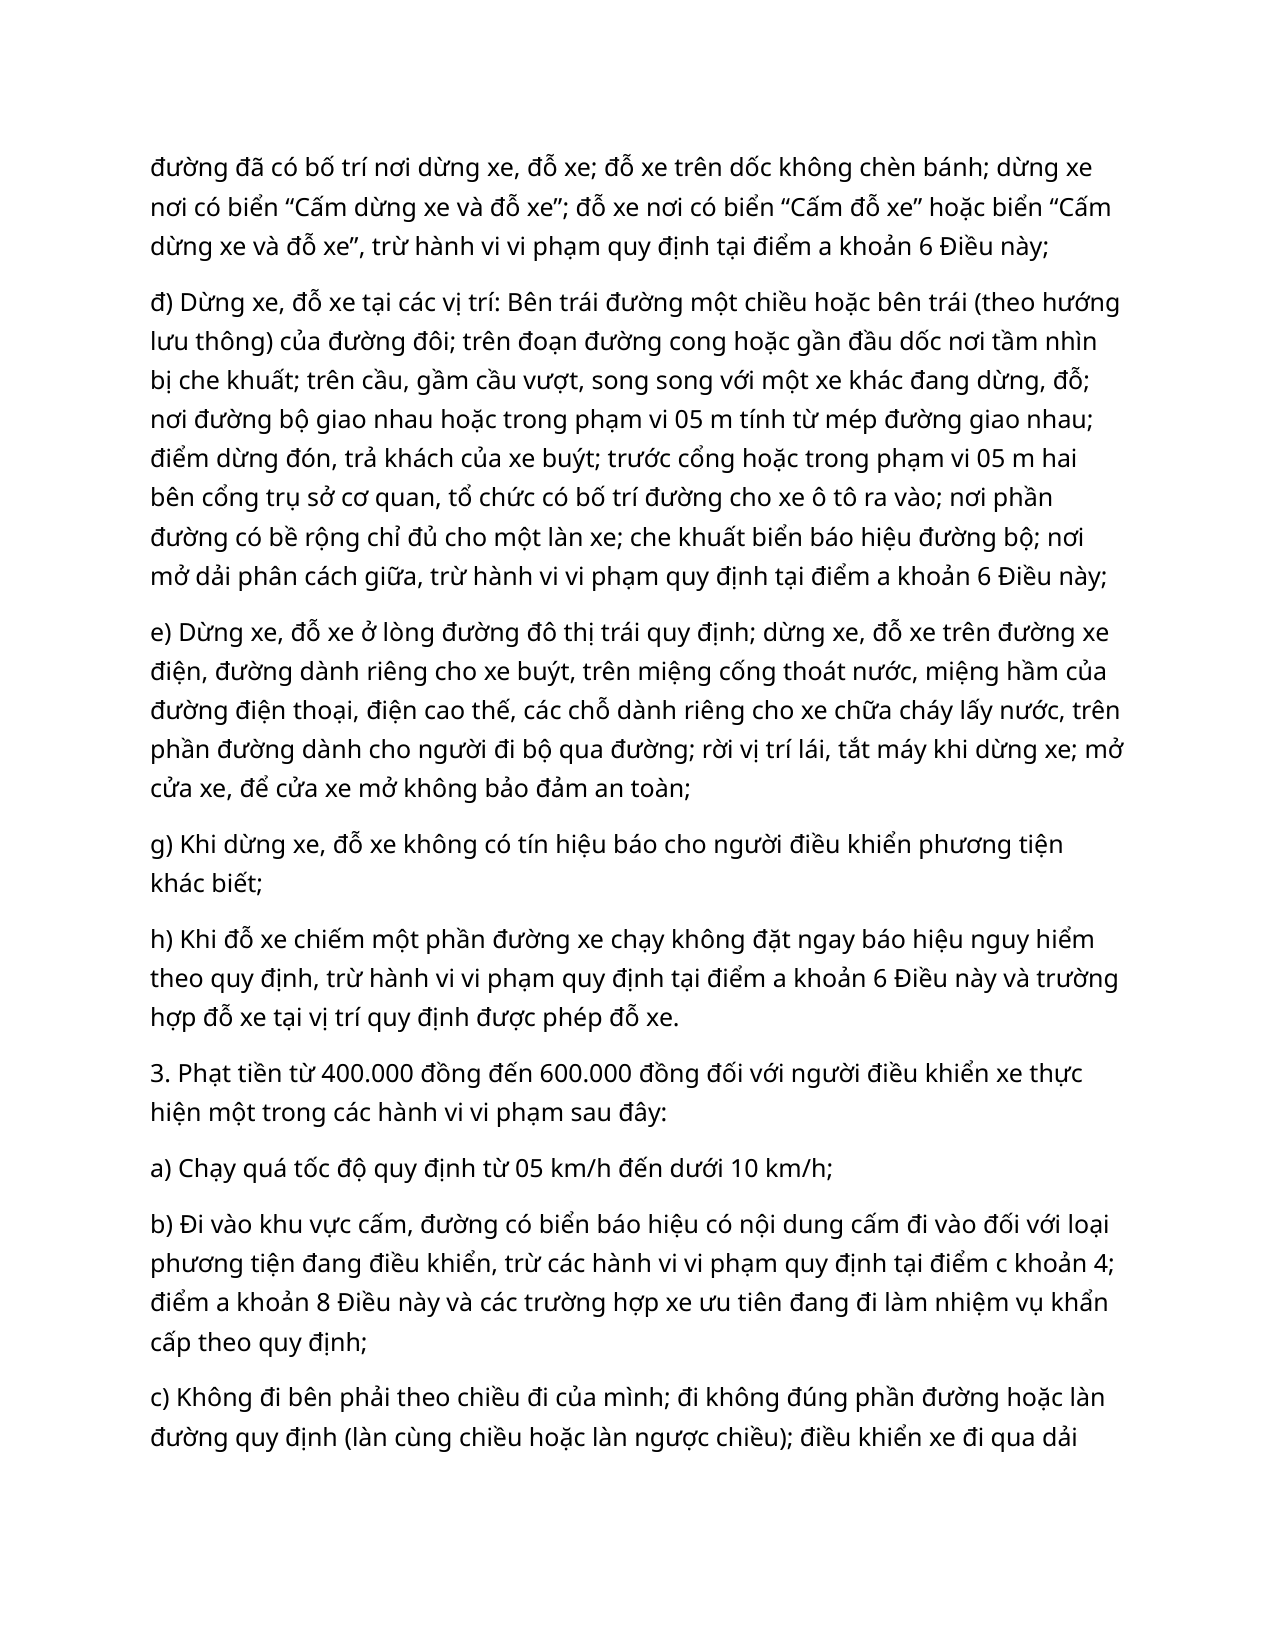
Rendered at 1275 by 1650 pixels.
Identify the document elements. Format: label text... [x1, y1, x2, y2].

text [150, 1380, 1125, 1453]
text 3. Phạt tiền từ 400.000 đồng đến 600.000 đồng đối với người điều khiển xe thực hiện một trong các hành vi vi phạm sau đây: [150, 1056, 1125, 1129]
text e) Dừng xe, đỗ xe ở lòng đường đô thị trái quy định; dừng xe, đỗ xe trên đường xe điện, đường dành riêng cho xe buýt, trên miệng cống thoát nước, miệng hầm của đường điện thoại, điện cao thế, các chỗ dành riêng cho xe chữa cháy lấy nước, trên phần đường dành cho người đi bộ qua đường; rời vị trí lái, tắt máy khi dừng xe; mở cửa xe, để cửa xe mở không bảo đảm an toàn; [150, 614, 1125, 805]
text h) Khi đỗ xe chiếm một phần đường xe chạy không đặt ngay báo hiệu nguy hiểm theo quy định, trừ hành vi vi phạm quy định tại điểm a khoản 6 Điều này và trường hợp đỗ xe tại vị trí quy định được phép đỗ xe. [150, 922, 1125, 1034]
text g) Khi dừng xe, đỗ xe không có tín hiệu báo cho người điều khiển phương tiện khác biết; [150, 827, 1125, 900]
text đ) Dừng xe, đỗ xe tại các vị trí: Bên trái đường một chiều hoặc bên trái (theo hướng lưu thông) của đường đôi; trên đoạn đường cong hoặc gần đầu dốc nơi tầm nhìn bị che khuất; trên cầu, gầm cầu vượt, song song với một xe khác đang dừng, đỗ; nơi đường bộ giao nhau hoặc trong phạm vi 05 m tính từ mép đường giao nhau; điểm dừng đón, trả khách của xe buýt; trước cổng hoặc trong phạm vi 05 m hai bên cổng trụ sở cơ quan, tổ chức có bố trí đường cho xe ô tô ra vào; nơi phần đường có bề rộng chỉ đủ cho một làn xe; che khuất biển báo hiệu đường bộ; nơi mở dải phân cách giữa, trừ hành vi vi phạm quy định tại điểm a khoản 6 Điều này; [150, 284, 1125, 592]
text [150, 150, 1125, 262]
text b) Đi vào khu vực cấm, đường có biển báo hiệu có nội dung cấm đi vào đối với loại phương tiện đang điều khiển, trừ các hành vi vi phạm quy định tại điểm c khoản 4; điểm a khoản 8 Điều này và các trường hợp xe ưu tiên đang đi làm nhiệm vụ khẩn cấp theo quy định; [150, 1207, 1125, 1358]
text a) Chạy quá tốc độ quy định từ 05 km/h đến dưới 10 km/h; [150, 1151, 1125, 1185]
